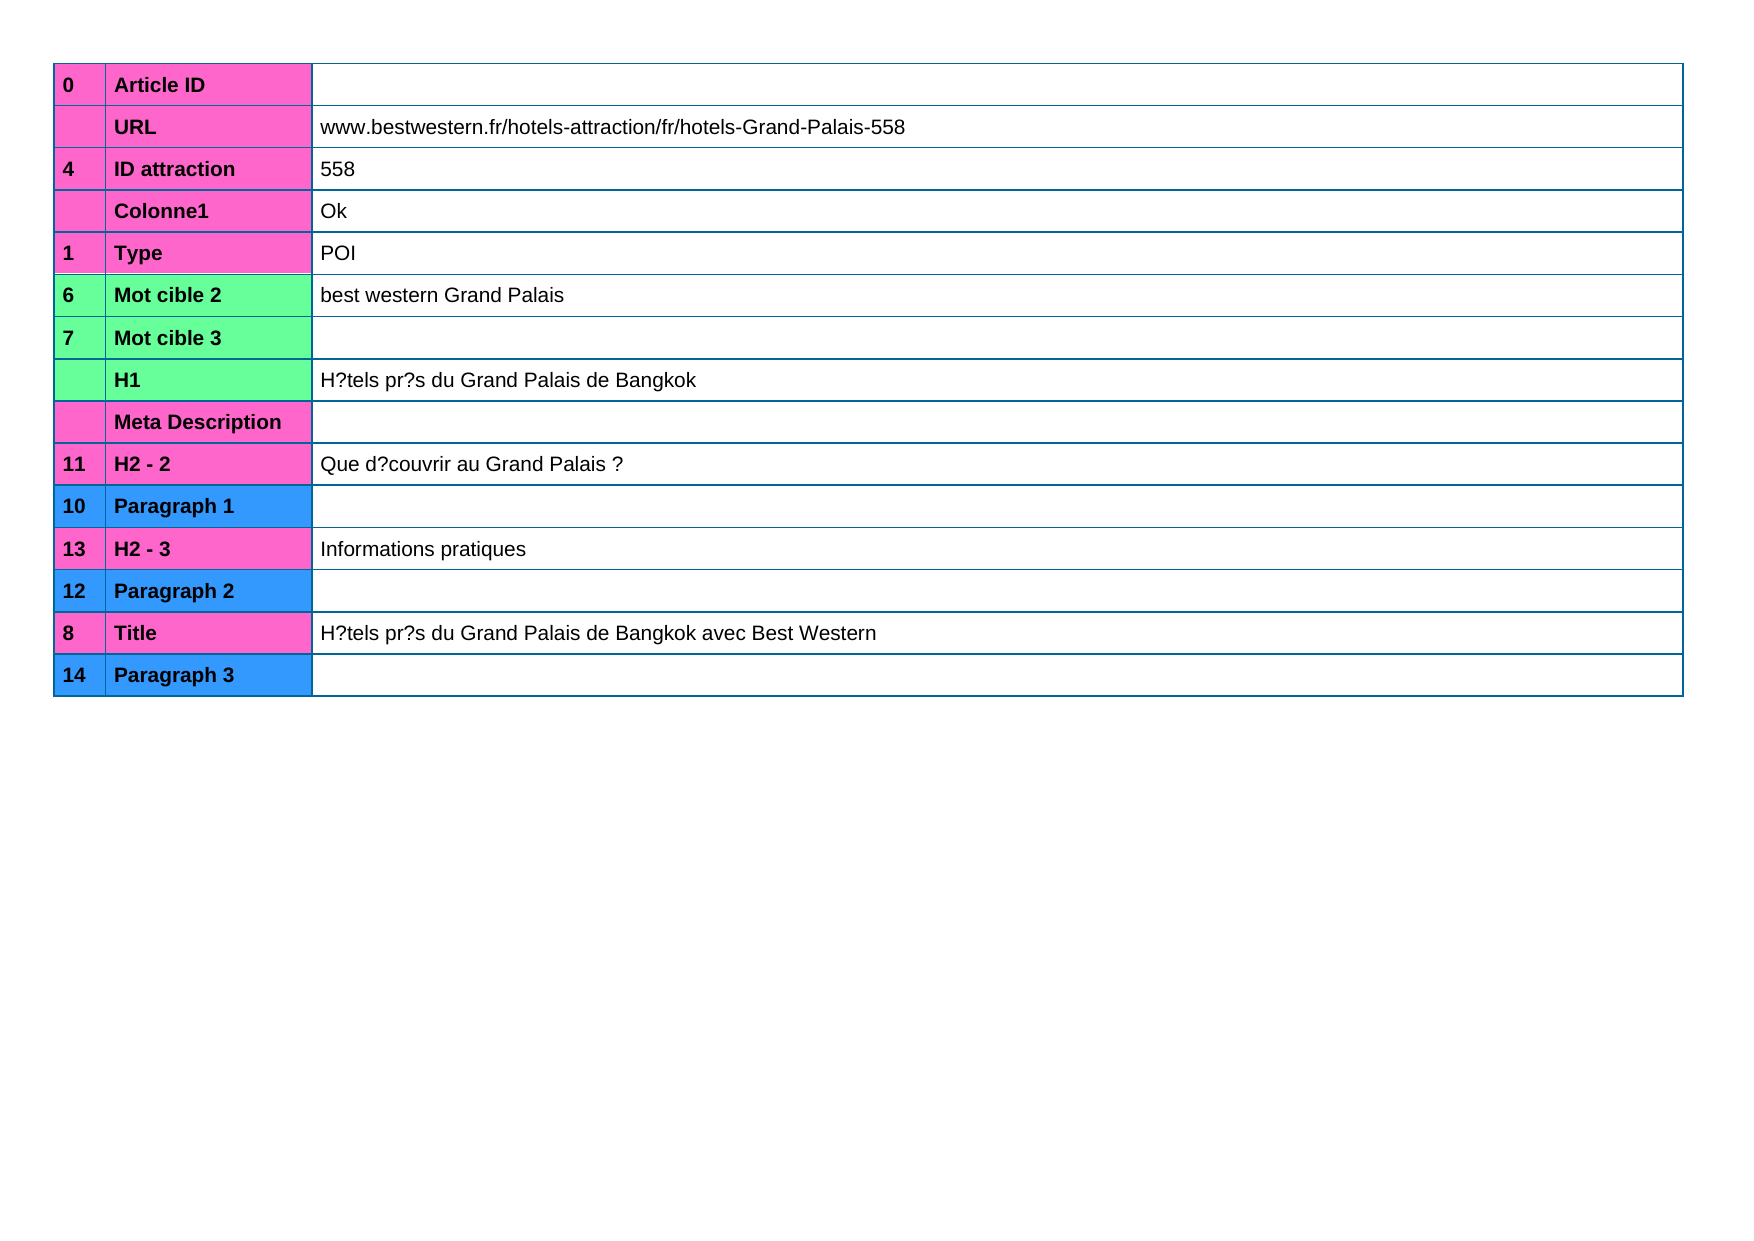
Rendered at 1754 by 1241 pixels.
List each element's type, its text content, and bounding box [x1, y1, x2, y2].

table_cell H2 - 2 [106, 444, 311, 484]
table_header [313, 64, 1682, 105]
table_cell 11 [55, 444, 105, 484]
table_cell [55, 360, 105, 400]
table_cell URL [106, 106, 311, 147]
table_header 0 [55, 64, 105, 105]
table_cell 4 [55, 148, 105, 189]
table_cell Type [106, 233, 311, 273]
table_header Article ID [106, 64, 311, 105]
table_cell [55, 402, 105, 442]
table_cell [313, 317, 1682, 358]
table_cell [55, 191, 105, 231]
table_cell 10 [55, 486, 105, 527]
table_cell Informations pratiques [313, 528, 1682, 569]
table_cell H?tels pr?s du Grand Palais de Bangkok avec Best Western [313, 613, 1682, 653]
table_cell 13 [55, 528, 105, 569]
table_cell Mot cible 2 [106, 275, 311, 316]
table_cell 1 [55, 233, 105, 273]
table_cell [313, 655, 1682, 695]
table_cell Paragraph 3 [106, 655, 311, 695]
table_cell H?tels pr?s du Grand Palais de Bangkok [313, 360, 1682, 400]
table_cell Mot cible 3 [106, 317, 311, 358]
table_cell H1 [106, 360, 311, 400]
table_cell H2 - 3 [106, 528, 311, 569]
table_cell Title [106, 613, 311, 653]
table_cell [313, 570, 1682, 611]
table_cell [313, 402, 1682, 442]
table_cell 12 [55, 570, 105, 611]
table_cell www.bestwestern.fr/hotels-attraction/fr/hotels-Grand-Palais-558 [313, 106, 1682, 147]
table_cell best western Grand Palais [313, 275, 1682, 316]
table_cell [55, 106, 105, 147]
table_cell 6 [55, 275, 105, 316]
table_cell ID attraction [106, 148, 311, 189]
table_cell [313, 486, 1682, 527]
table_cell Colonne1 [106, 191, 311, 231]
table_cell POI [313, 233, 1682, 273]
table_cell 558 [313, 148, 1682, 189]
table_cell Ok [313, 191, 1682, 231]
table_cell Paragraph 2 [106, 570, 311, 611]
table_cell 14 [55, 655, 105, 695]
table_cell Paragraph 1 [106, 486, 311, 527]
table_cell 8 [55, 613, 105, 653]
table_cell 7 [55, 317, 105, 358]
table_cell Que d?couvrir au Grand Palais ? [313, 444, 1682, 484]
table_cell Meta Description [106, 402, 311, 442]
